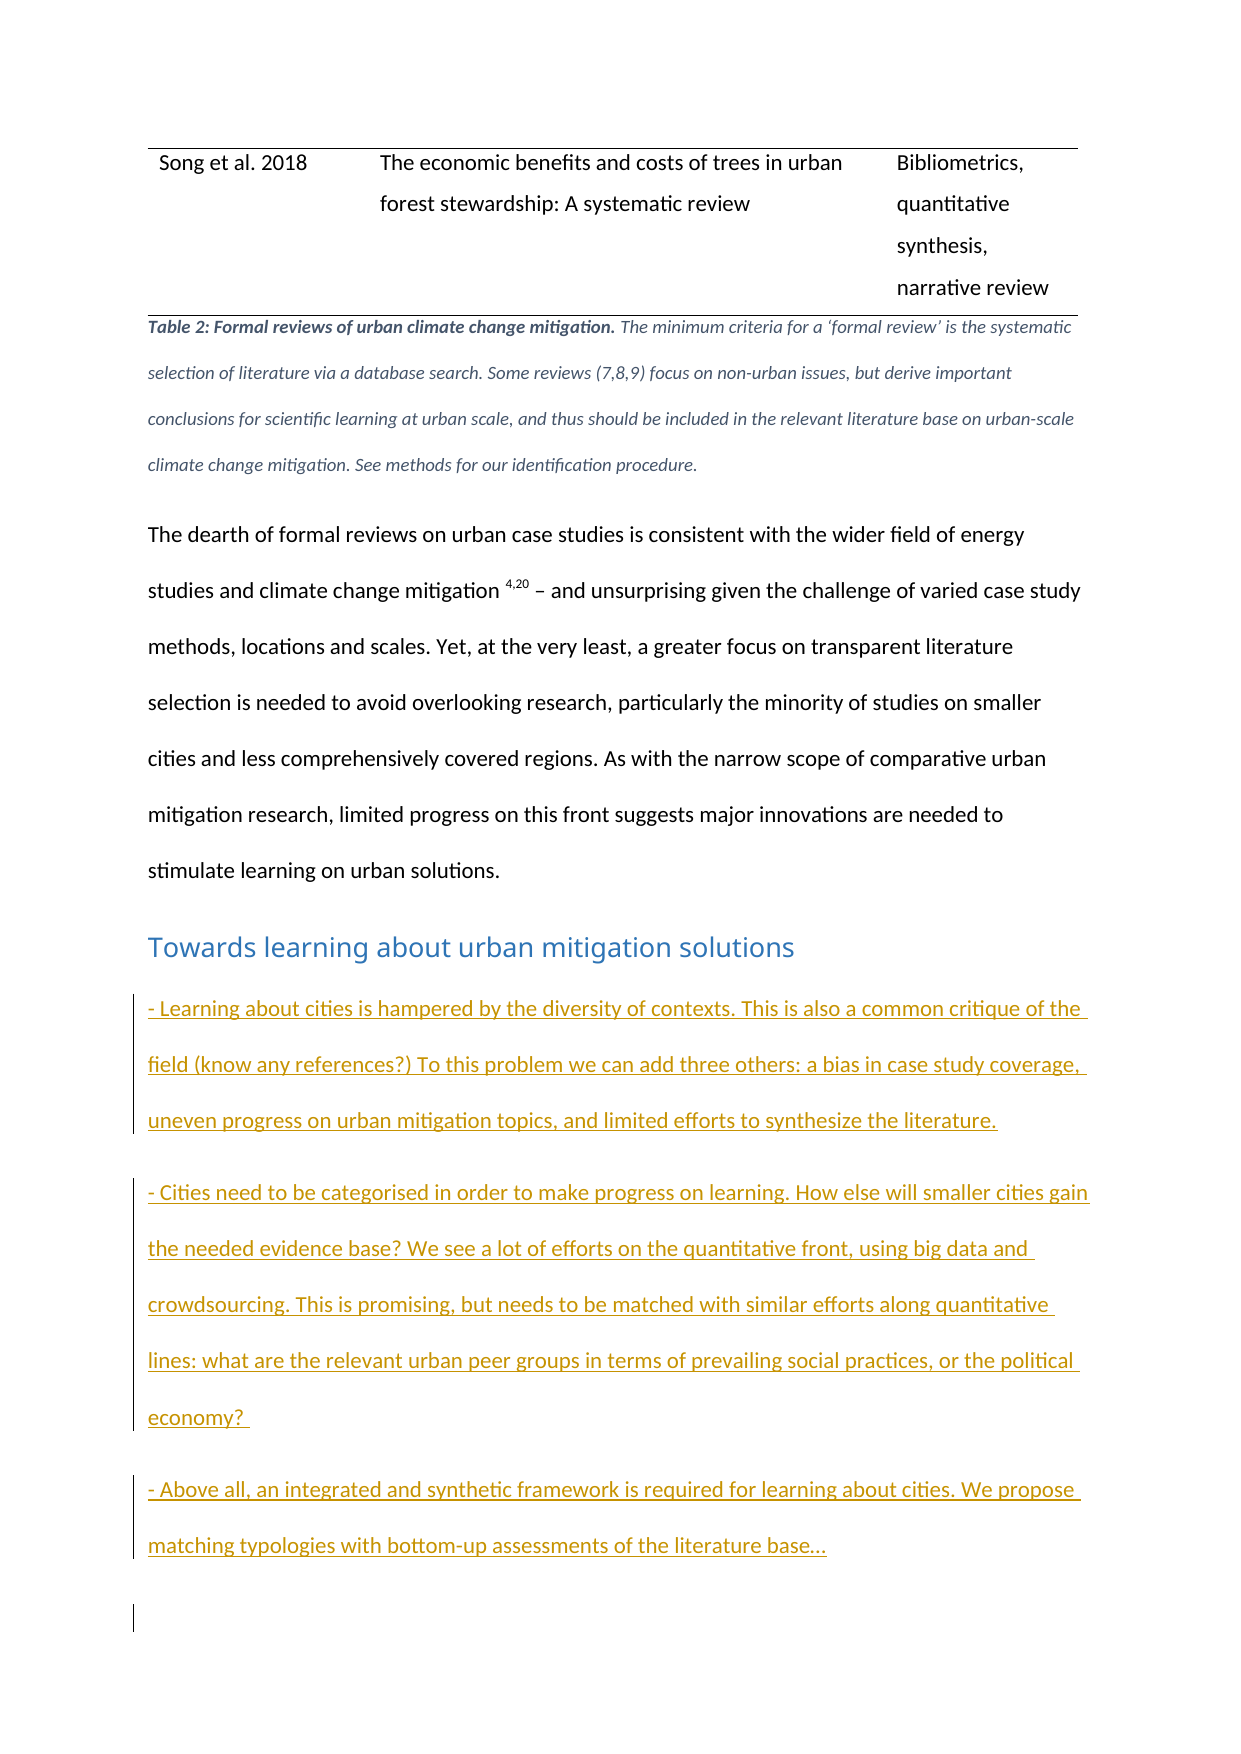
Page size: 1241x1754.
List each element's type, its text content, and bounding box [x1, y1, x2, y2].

table_cell The economic benefits and costs of trees in urban forest stewardship: A systematic review [369, 149, 885, 315]
subtitle Towards learning about urban mitigation solutions [148, 929, 1093, 966]
table_cell Song et al. 2018 [148, 149, 368, 315]
text Table 2: Formal reviews of urban climate change mitigation. The minimum criteria for a ‘formal review’ is the systematic selection of literature via a database search. Some reviews (7,8,9) focus on non-urban issues, but derive important conclusions for scientific learning at urban scale, and thus should be included in the relevant literature base on urban-scale climate change mitigation. See methods for our identification procedure. [148, 316, 1093, 476]
text The dearth of formal reviews on urban case studies is consistent with the wider field of energy studies and climate change mitigation 4,20 – and unsurprising given the challenge of varied case study methods, locations and scales. Yet, at the very least, a greater focus on transparent literature selection is needed to avoid overlooking research, particularly the minority of studies on smaller cities and less comprehensively covered regions. As with the narrow scope of comparative urban mitigation research, limited progress on this front suggests major innovations are needed to stimulate learning on urban solutions. [148, 520, 1093, 884]
table_cell Bibliometrics, quantitative synthesis, narrative review [885, 149, 1077, 315]
